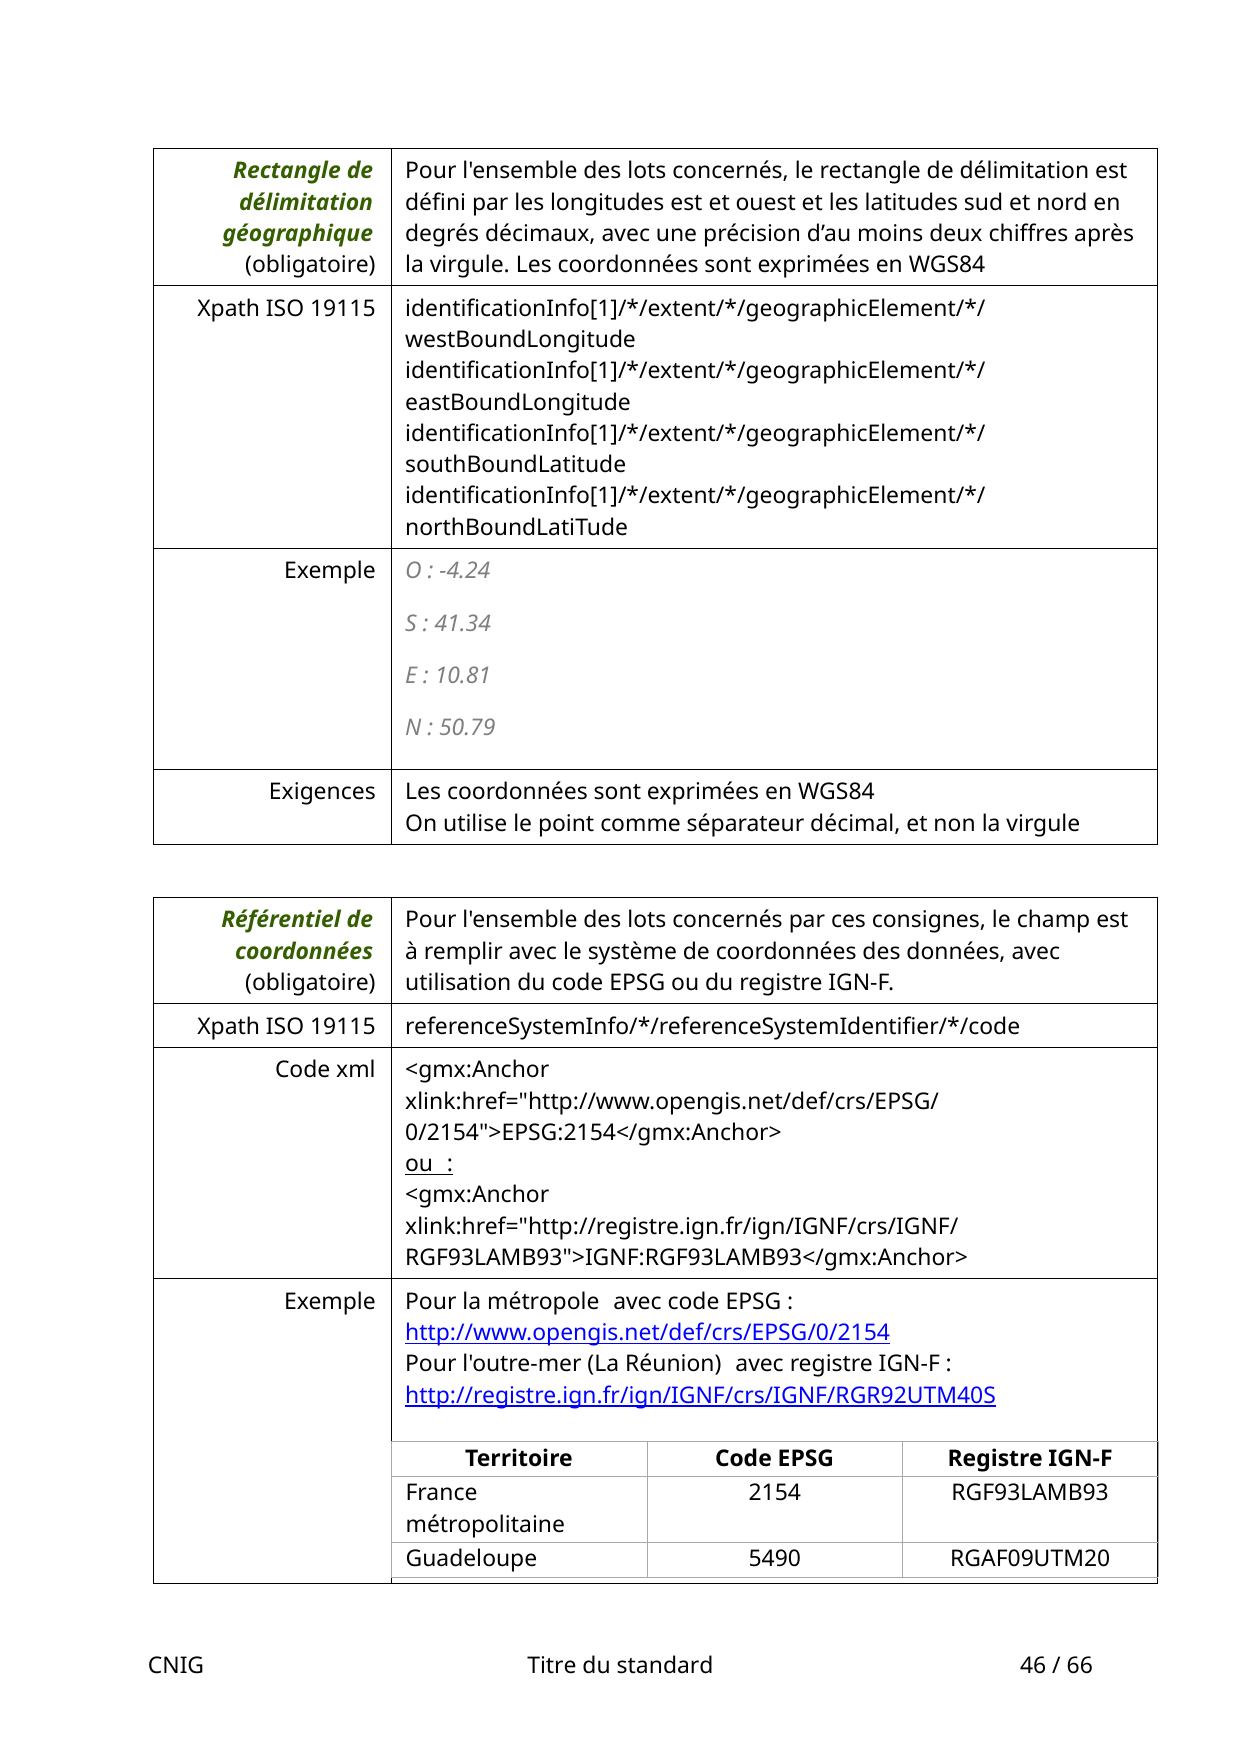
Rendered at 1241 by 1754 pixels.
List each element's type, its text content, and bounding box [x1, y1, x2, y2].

table_cell O : -4.24 S : 41.34 E : 10.81 N : 50.79 [392, 549, 1157, 768]
table_cell Xpath ISO 19115 [154, 286, 391, 548]
table_header Pour l'ensemble des lots concernés, le rectangle de délimitation est défini par les longitudes est et ouest et les latitudes sud et nord en degrés décimaux, avec une précision d’au moins deux chiffres après la virgule. Les coordonnées sont exprimées en WGS84 [392, 149, 1157, 285]
table_cell Exigences [154, 770, 391, 843]
table_cell identificationInfo[1]/*/extent/*/geographicElement/*/westBoundLongitude identificationInfo[1]/*/extent/*/geographicElement/*/eastBoundLongitude identificationInfo[1]/*/extent/*/geographicElement/*/southBoundLatitude identificationInfo[1]/*/extent/*/geographicElement/*/northBoundLatiTude [392, 286, 1157, 548]
table_header Pour l'ensemble des lots concernés par ces consignes, le champ est à remplir avec le système de coordonnées des données, avec utilisation du code EPSG ou du registre IGN-F. [392, 898, 1157, 1003]
table_cell <gmx:Anchor xlink:href="http://www.opengis.net/def/crs/EPSG/0/2154">EPSG:2154</gmx:Anchor> ou : <gmx:Anchor xlink:href="http://registre.ign.fr/ign/IGNF/crs/IGNF/RGF93LAMB93">IGNF:RGF93LAMB93</gmx:Anchor> [392, 1048, 1157, 1278]
table_cell referenceSystemInfo/*/referenceSystemIdentifier/*/code [392, 1004, 1157, 1047]
table_header Référentiel de coordonnées (obligatoire) [154, 898, 391, 1003]
table_cell Exemple [154, 1279, 391, 1583]
table_cell Les coordonnées sont exprimées en WGS84 On utilise le point comme séparateur décimal, et non la virgule [392, 770, 1157, 843]
table_header Rectangle de délimitation géographique (obligatoire) [154, 149, 391, 285]
table_cell Code xml [154, 1048, 391, 1278]
table_cell Xpath ISO 19115 [154, 1004, 391, 1047]
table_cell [392, 1578, 1157, 1583]
table_cell Exemple [154, 549, 391, 768]
